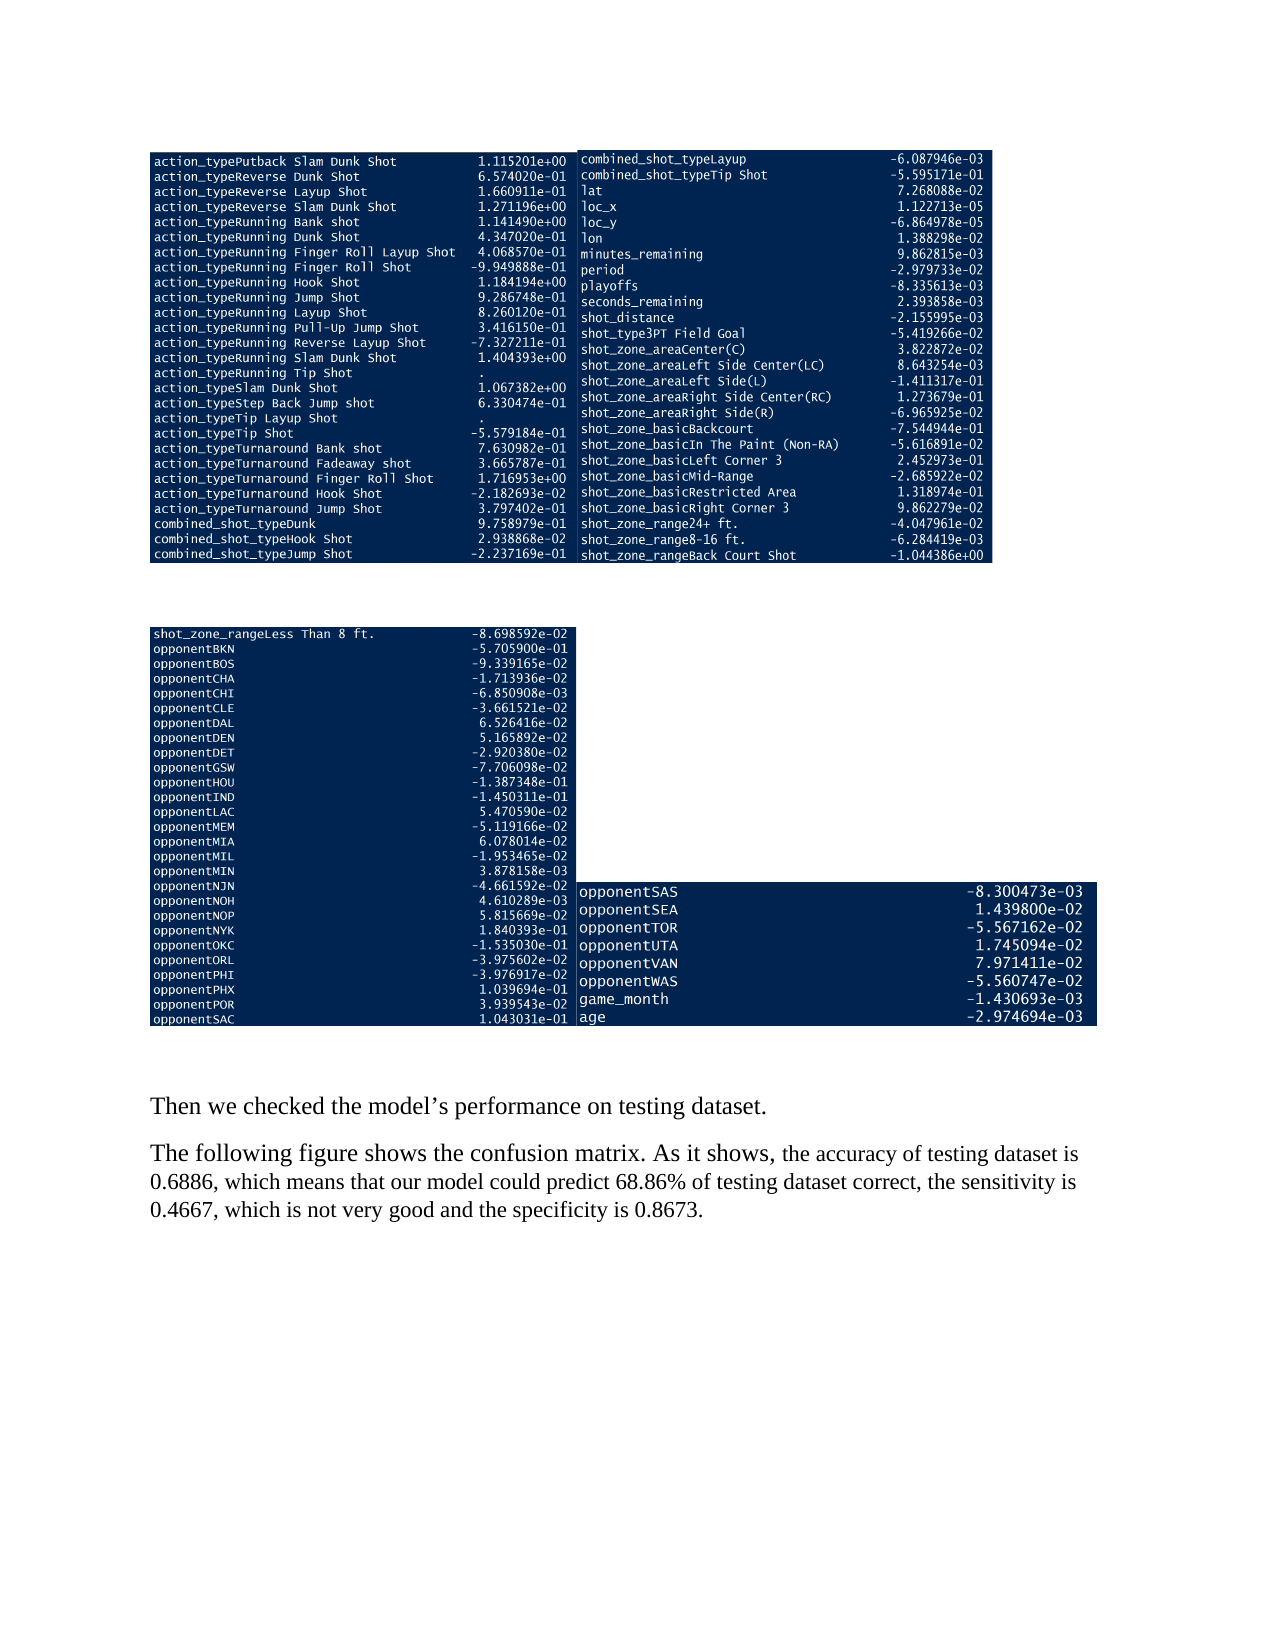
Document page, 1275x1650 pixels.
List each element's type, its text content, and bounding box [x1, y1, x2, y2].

text Then we checked the model’s performance on testing dataset. [150, 1091, 1125, 1119]
picture [150, 150, 993, 563]
picture [150, 627, 1097, 1026]
text The following figure shows the confusion matrix. As it shows, the accuracy of testing dataset is 0.6886, which means that our model could predict 68.86% of testing dataset correct, the sensitivity is 0.4667, which is not very good and the specificity is 0.8673. [150, 1138, 1125, 1222]
